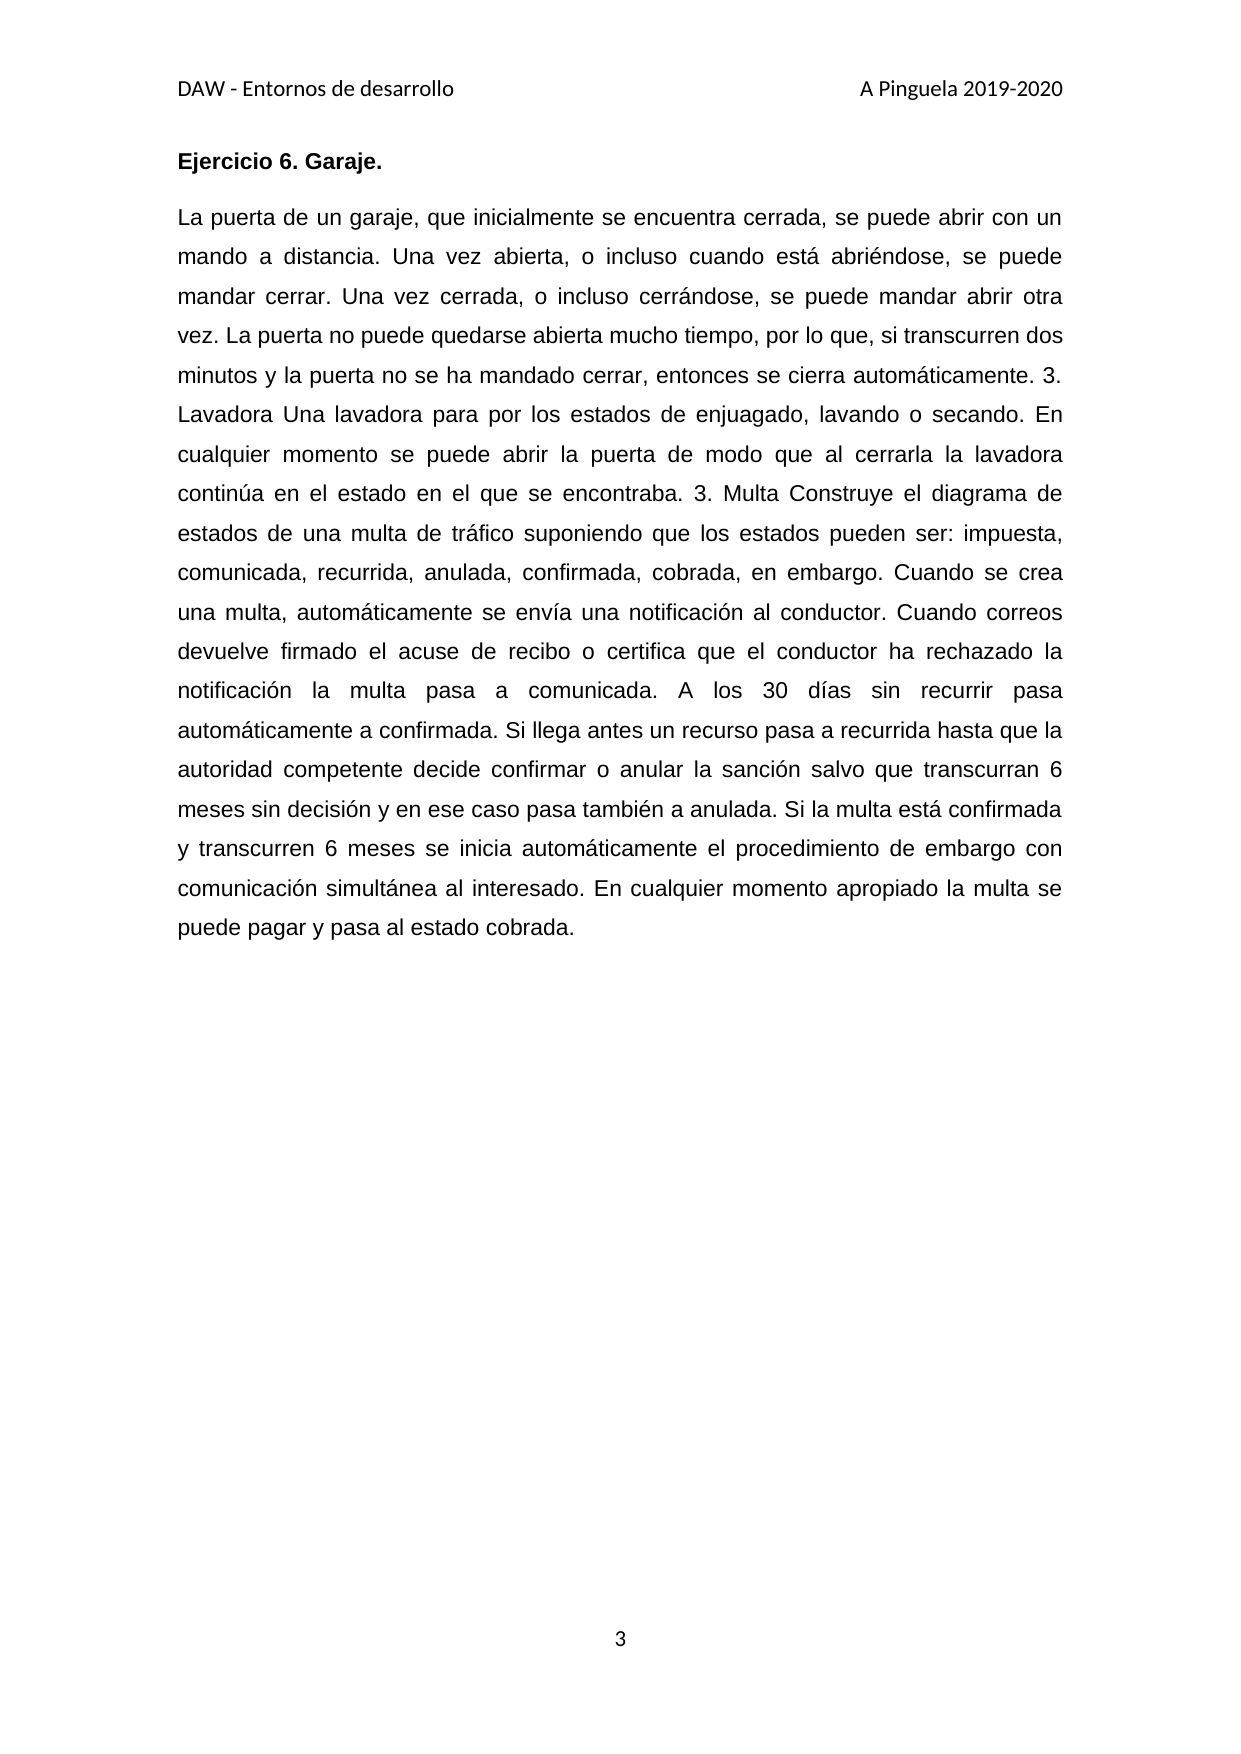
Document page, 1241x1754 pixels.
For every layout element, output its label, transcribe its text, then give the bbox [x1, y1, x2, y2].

text La puerta de un garaje, que inicialmente se encuentra cerrada, se puede abrir con un mando a distancia. Una vez abierta, o incluso cuando está abriéndose, se puede mandar cerrar. Una vez cerrada, o incluso cerrándose, se puede mandar abrir otra vez. La puerta no puede quedarse abierta mucho tiempo, por lo que, si transcurren dos minutos y la puerta no se ha mandado cerrar, entonces se cierra automáticamente. 3. Lavadora Una lavadora para por los estados de enjuagado, lavando o secando. En cualquier momento se puede abrir la puerta de modo que al cerrarla la lavadora continúa en el estado en el que se encontraba. 3. Multa Construye el diagrama de estados de una multa de tráfico suponiendo que los estados pueden ser: impuesta, comunicada, recurrida, anulada, confirmada, cobrada, en embargo. Cuando se crea una multa, automáticamente se envía una notificación al conductor. Cuando correos devuelve firmado el acuse de recibo o certifica que el conductor ha rechazado la notificación la multa pasa a comunicada. A los 30 días sin recurrir pasa automáticamente a confirmada. Si llega antes un recurso pasa a recurrida hasta que la autoridad competente decide confirmar o anular la sanción salvo que transcurran 6 meses sin decisión y en ese caso pasa también a anulada. Si la multa está confirmada y transcurren 6 meses se inicia automáticamente el procedimiento de embargo con comunicación simultánea al interesado. En cualquier momento apropiado la multa se puede pagar y pasa al estado cobrada. [177, 204, 1063, 941]
text Ejercicio 6. Garaje. [177, 148, 1063, 174]
